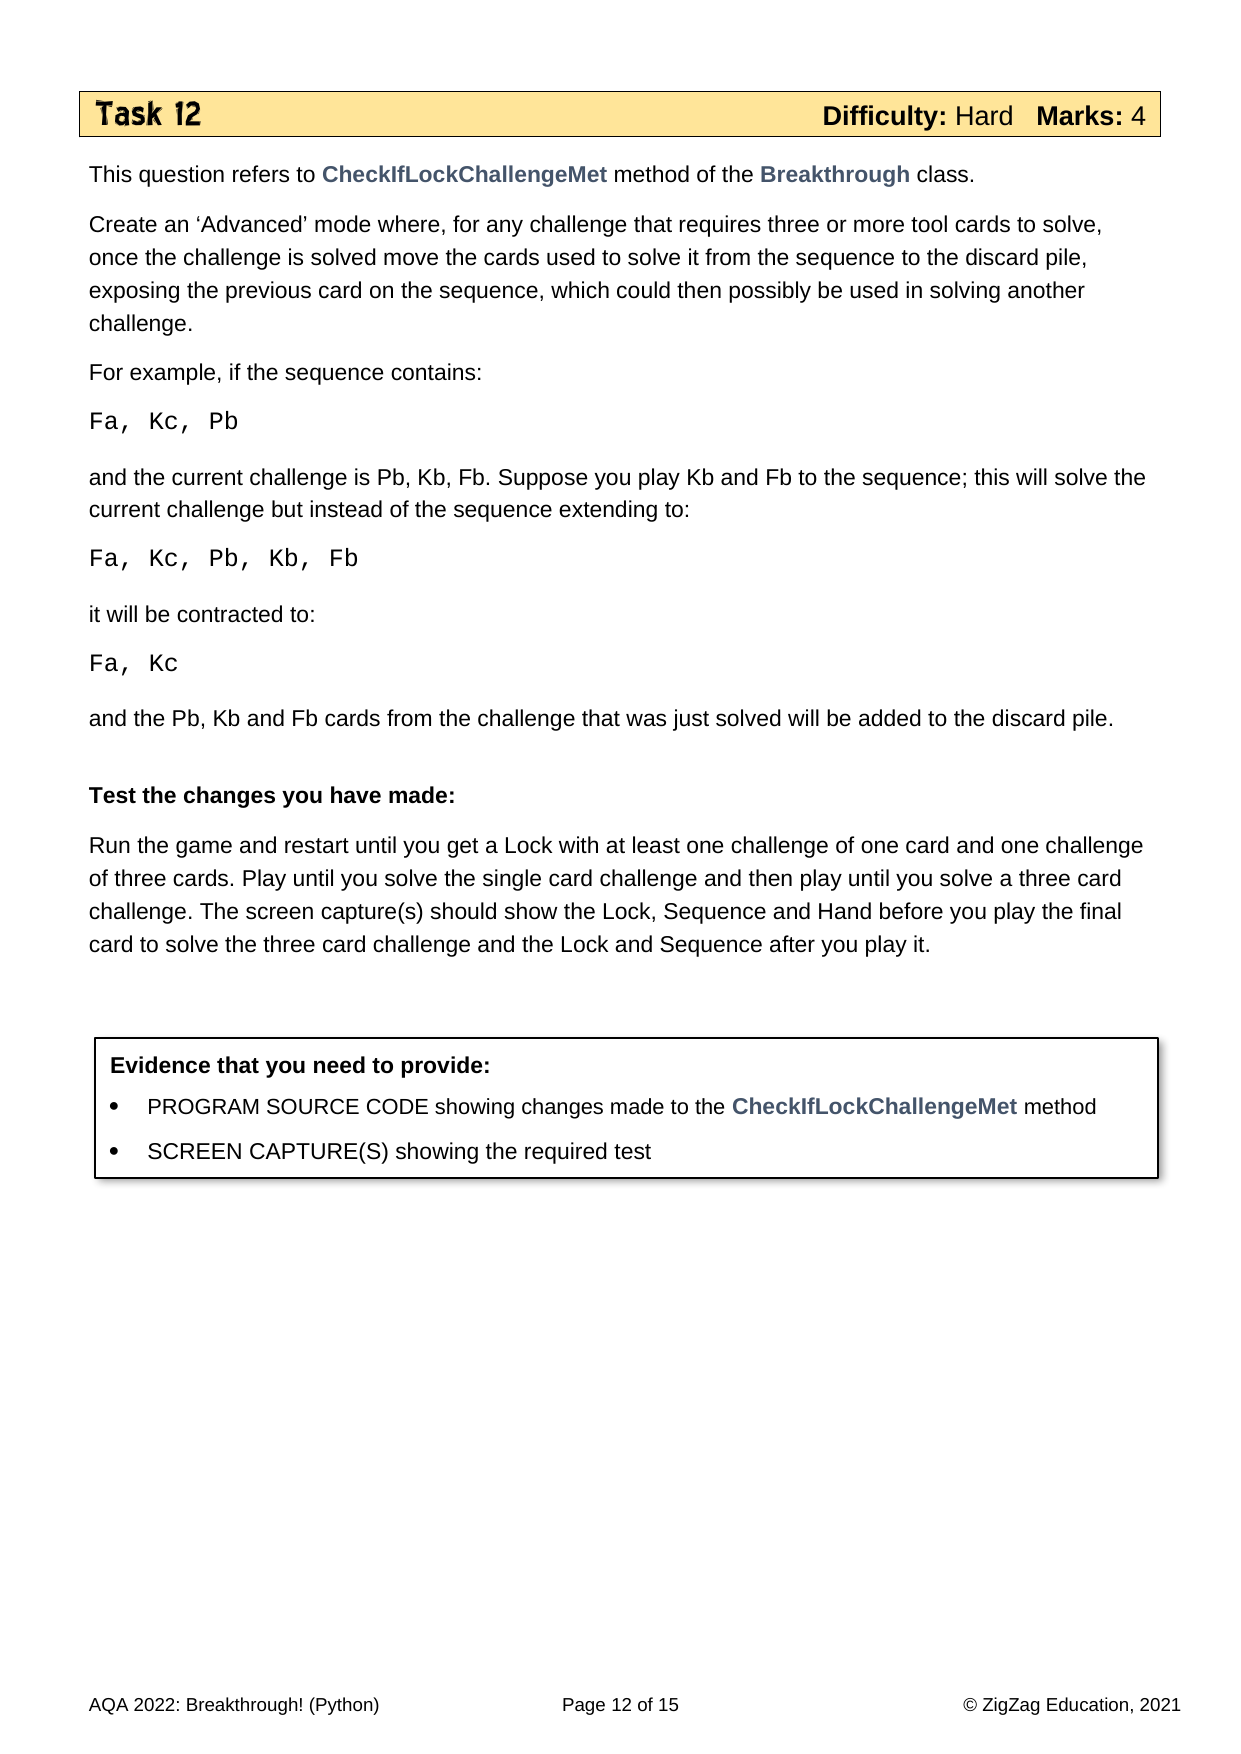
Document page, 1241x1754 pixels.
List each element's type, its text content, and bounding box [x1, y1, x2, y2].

text it will be contracted to: [89, 601, 1152, 627]
text This question refers to CheckIfLockChallengeMet method of the Breakthrough class. [89, 161, 1152, 188]
text Create an ‘Advanced’ mode where, for any challenge that requires three or more tool cards to solve, once the challenge is solved move the cards used to solve it from the sequence to the discard pile, exposing the previous card on the sequence, which could then possibly be used in solving another challenge. [89, 211, 1152, 336]
text Task 12 Difficulty: Hard Marks: 4 [80, 92, 1160, 136]
text Fa, Kc, Pb, Kb, Fb [89, 546, 1152, 574]
text For example, if the sequence contains: [89, 359, 1152, 386]
text Run the game and restart until you get a Lock with at least one challenge of one card and one challenge of three cards. Play until you solve the single card challenge and then play until you solve a three card challenge. The screen capture(s) should show the Lock, Sequence and Hand before you play the final card to solve the three card challenge and the Lock and Sequence after you play it. [89, 832, 1152, 957]
text and the Pb, Kb and Fb cards from the challenge that was just solved will be added to the discard pile. [89, 705, 1152, 731]
text and the current challenge is Pb, Kb, Fb. Suppose you play Kb and Fb to the sequence; this will solve the current challenge but instead of the sequence extending to: [89, 463, 1152, 523]
text Fa, Kc, Pb [89, 409, 1152, 437]
text Test the changes you have made: [89, 782, 1152, 809]
text Fa, Kc [89, 650, 1152, 678]
